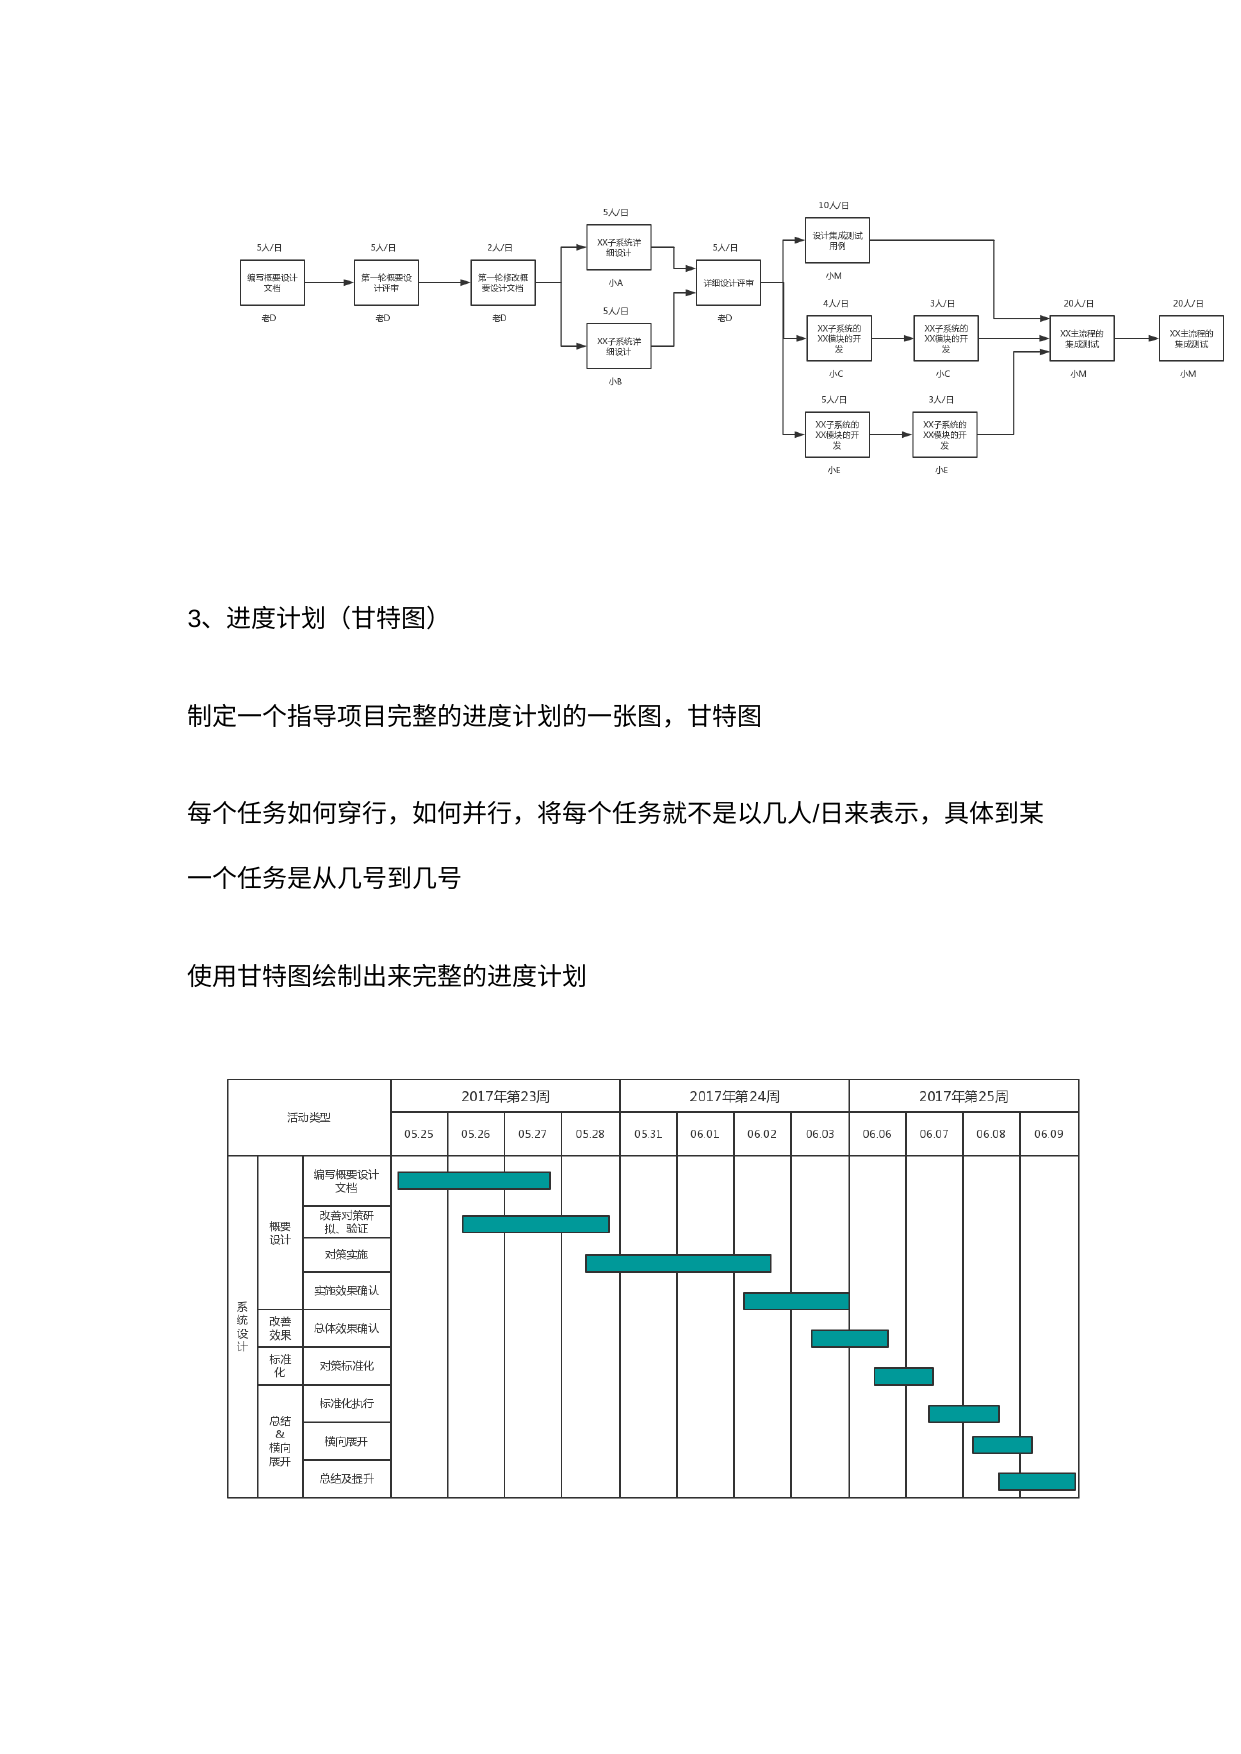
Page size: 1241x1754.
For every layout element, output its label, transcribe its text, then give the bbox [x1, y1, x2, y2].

text 3、进度计划（甘特图） [187, 584, 1053, 649]
text 制定一个指导项目完整的进度计划的一张图，甘特图 [187, 682, 1053, 747]
text 每个任务如何穿行，如何并行，将每个任务就不是以几人/日来表示，具体到某一个任务是从几号到几号 [187, 779, 1053, 909]
picture [187, 162, 1241, 503]
picture [187, 1039, 1105, 1524]
text 使用甘特图绘制出来完整的进度计划 [187, 942, 1053, 1007]
